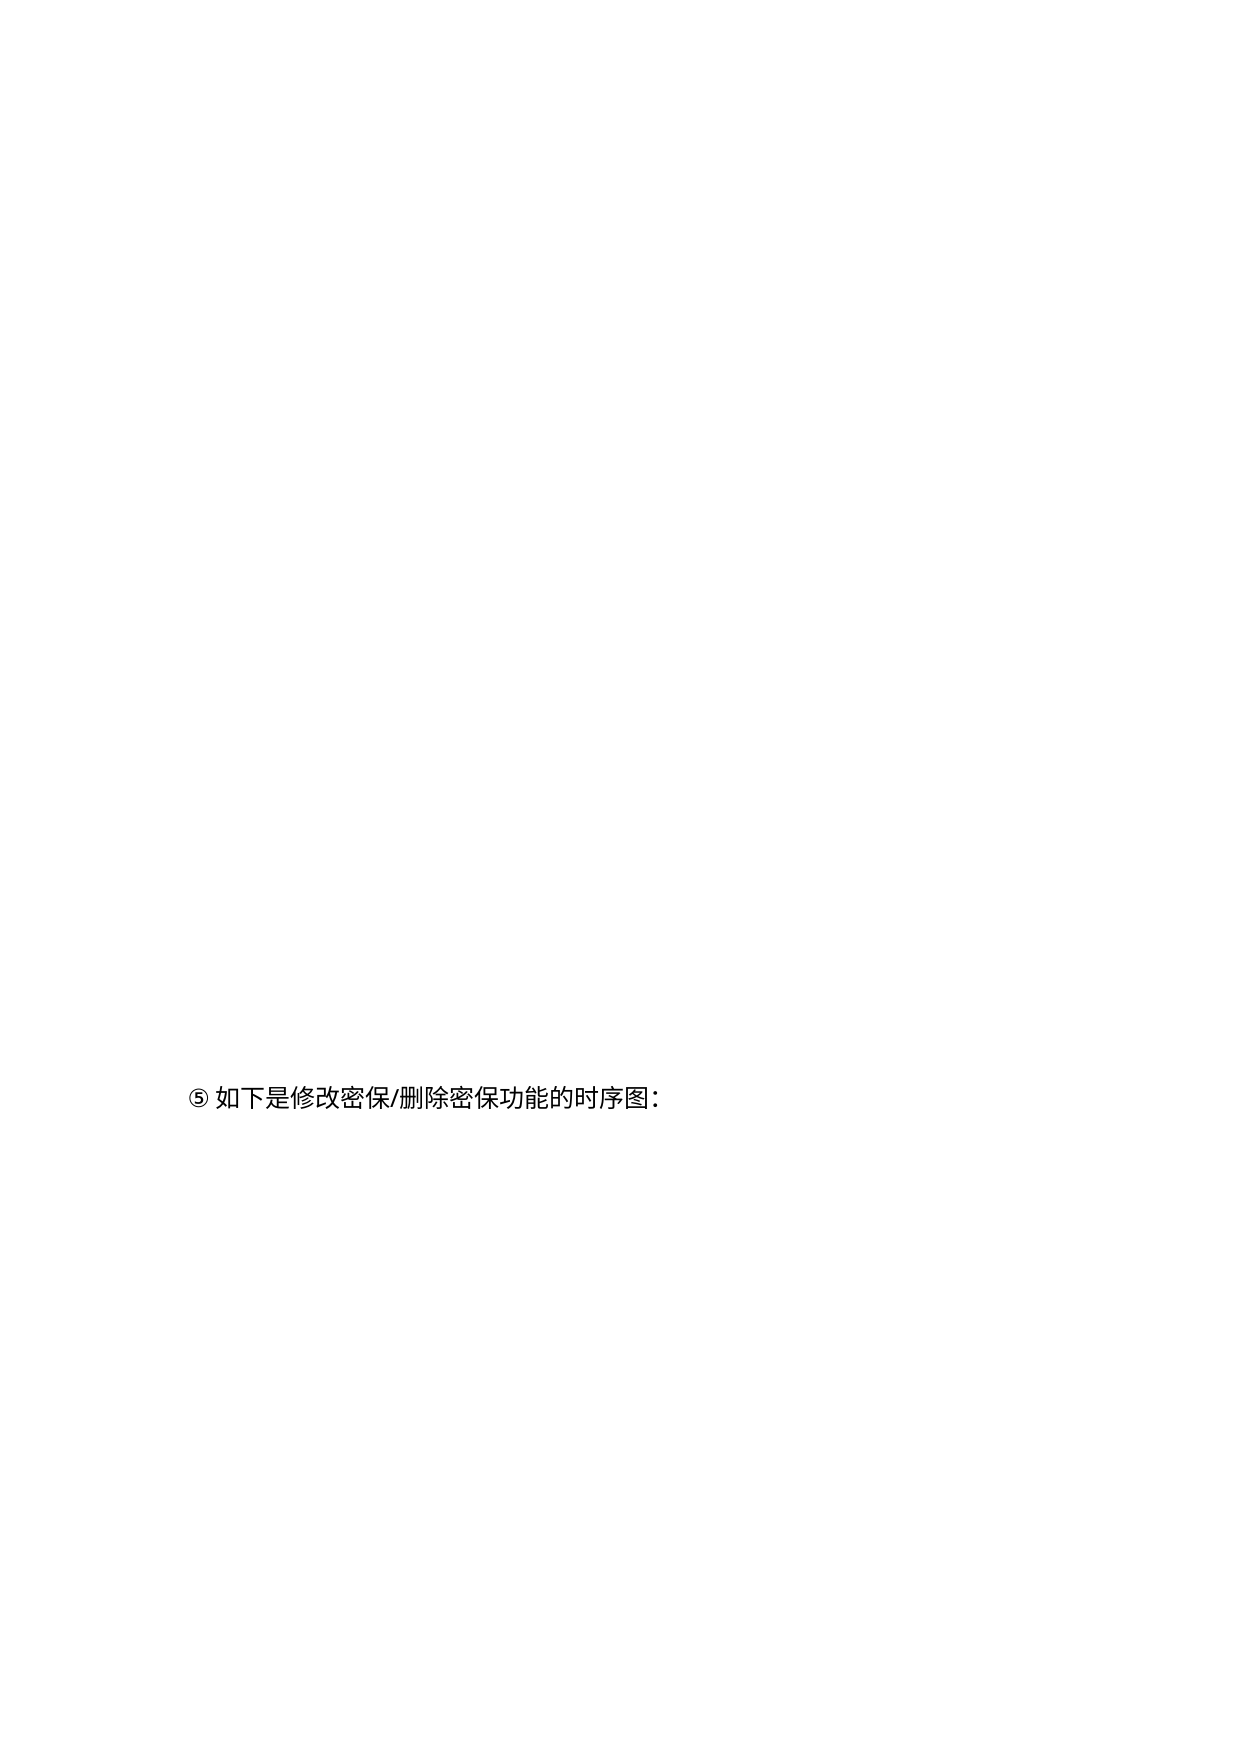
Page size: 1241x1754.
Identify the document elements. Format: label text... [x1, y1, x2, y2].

text ⑤如下是修改密保/删除密保功能的时序图： [187, 1064, 1053, 1129]
